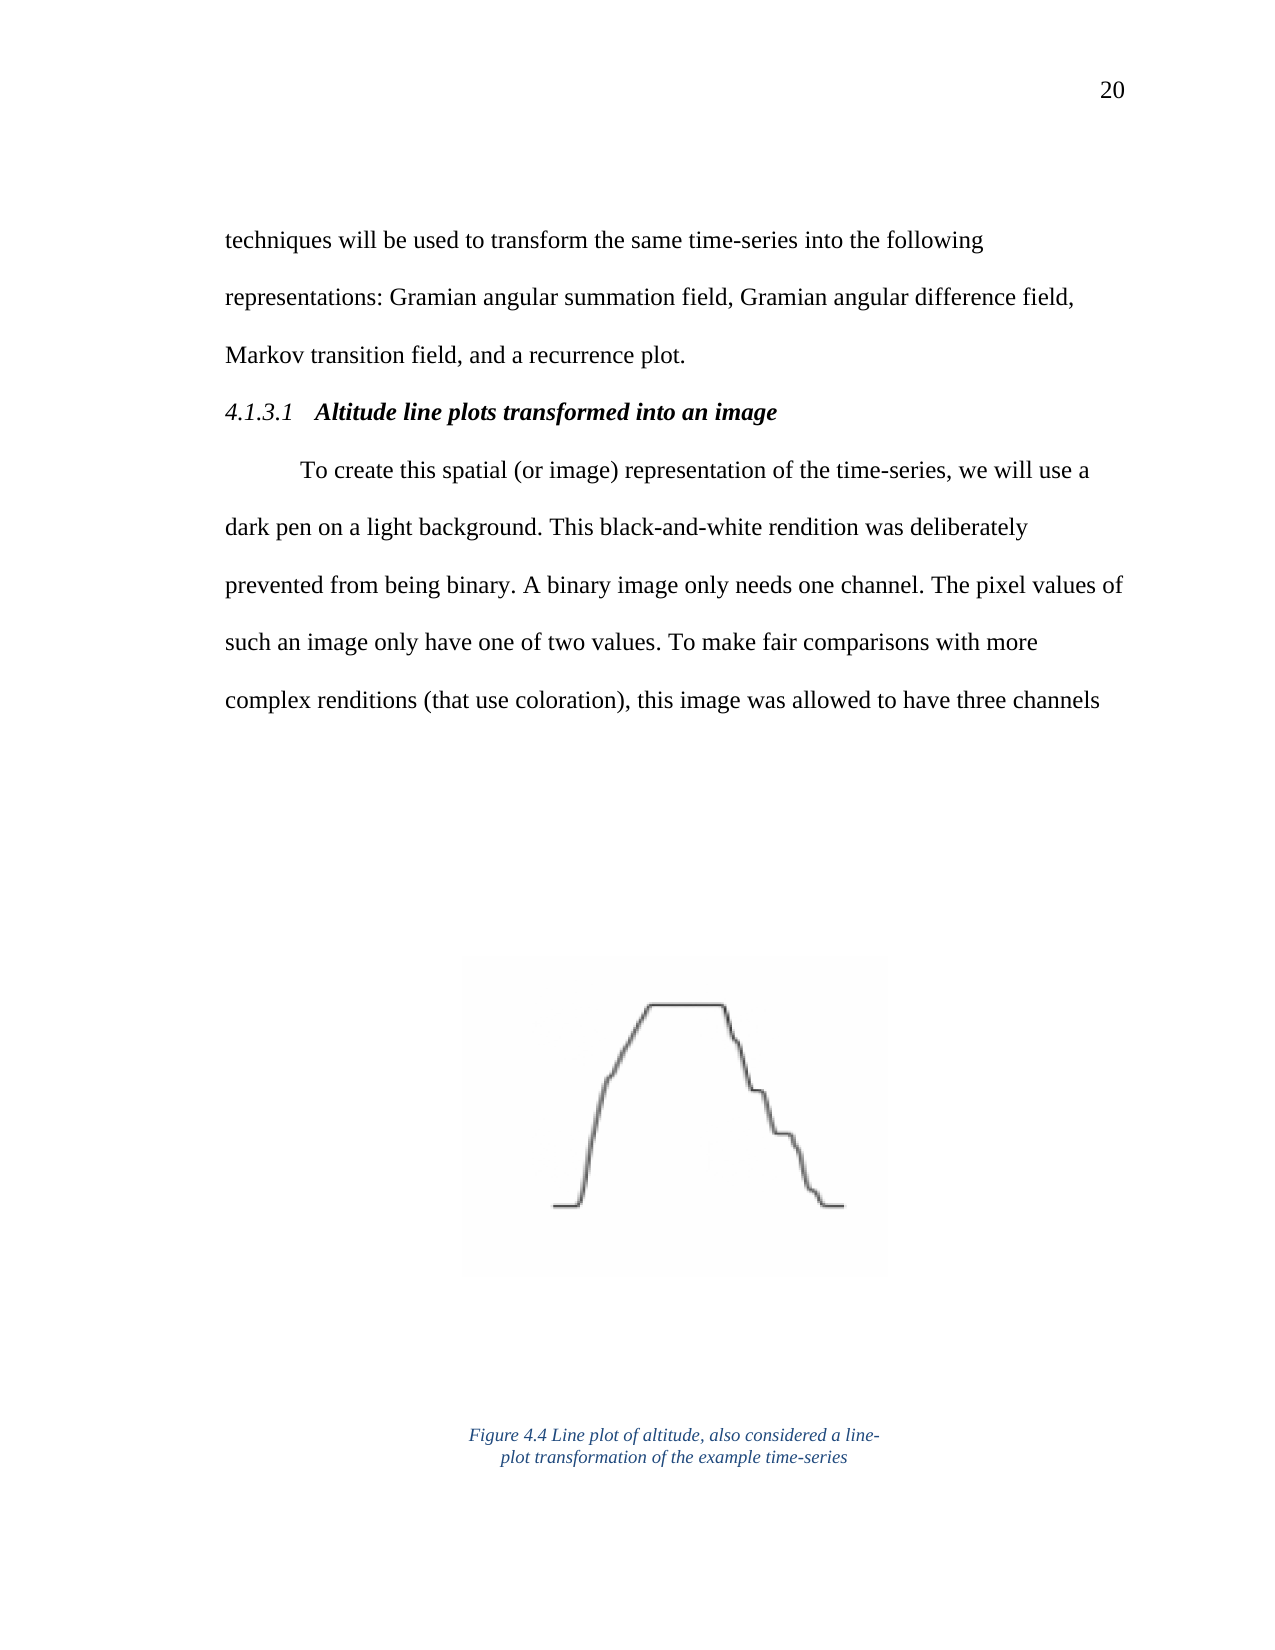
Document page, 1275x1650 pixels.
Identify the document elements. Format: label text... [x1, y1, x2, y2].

subtitle Altitude line plots transformed into an image [225, 397, 1125, 426]
text To create this spatial (or image) representation of the time-series, we will use a dark pen on a light background. This black-and-white rendition was deliberately prevented from being binary. A binary image only needs one channel. The pixel values of such an image only have one of two values. To make fair comparisons with more complex renditions (that use coloration), this image was allowed to have three channels as well. This manifests in the form of some blurriness along the black lines which come from the presence of grey pixels. [225, 455, 1125, 714]
picture [462, 956, 888, 1277]
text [225, 225, 1125, 369]
